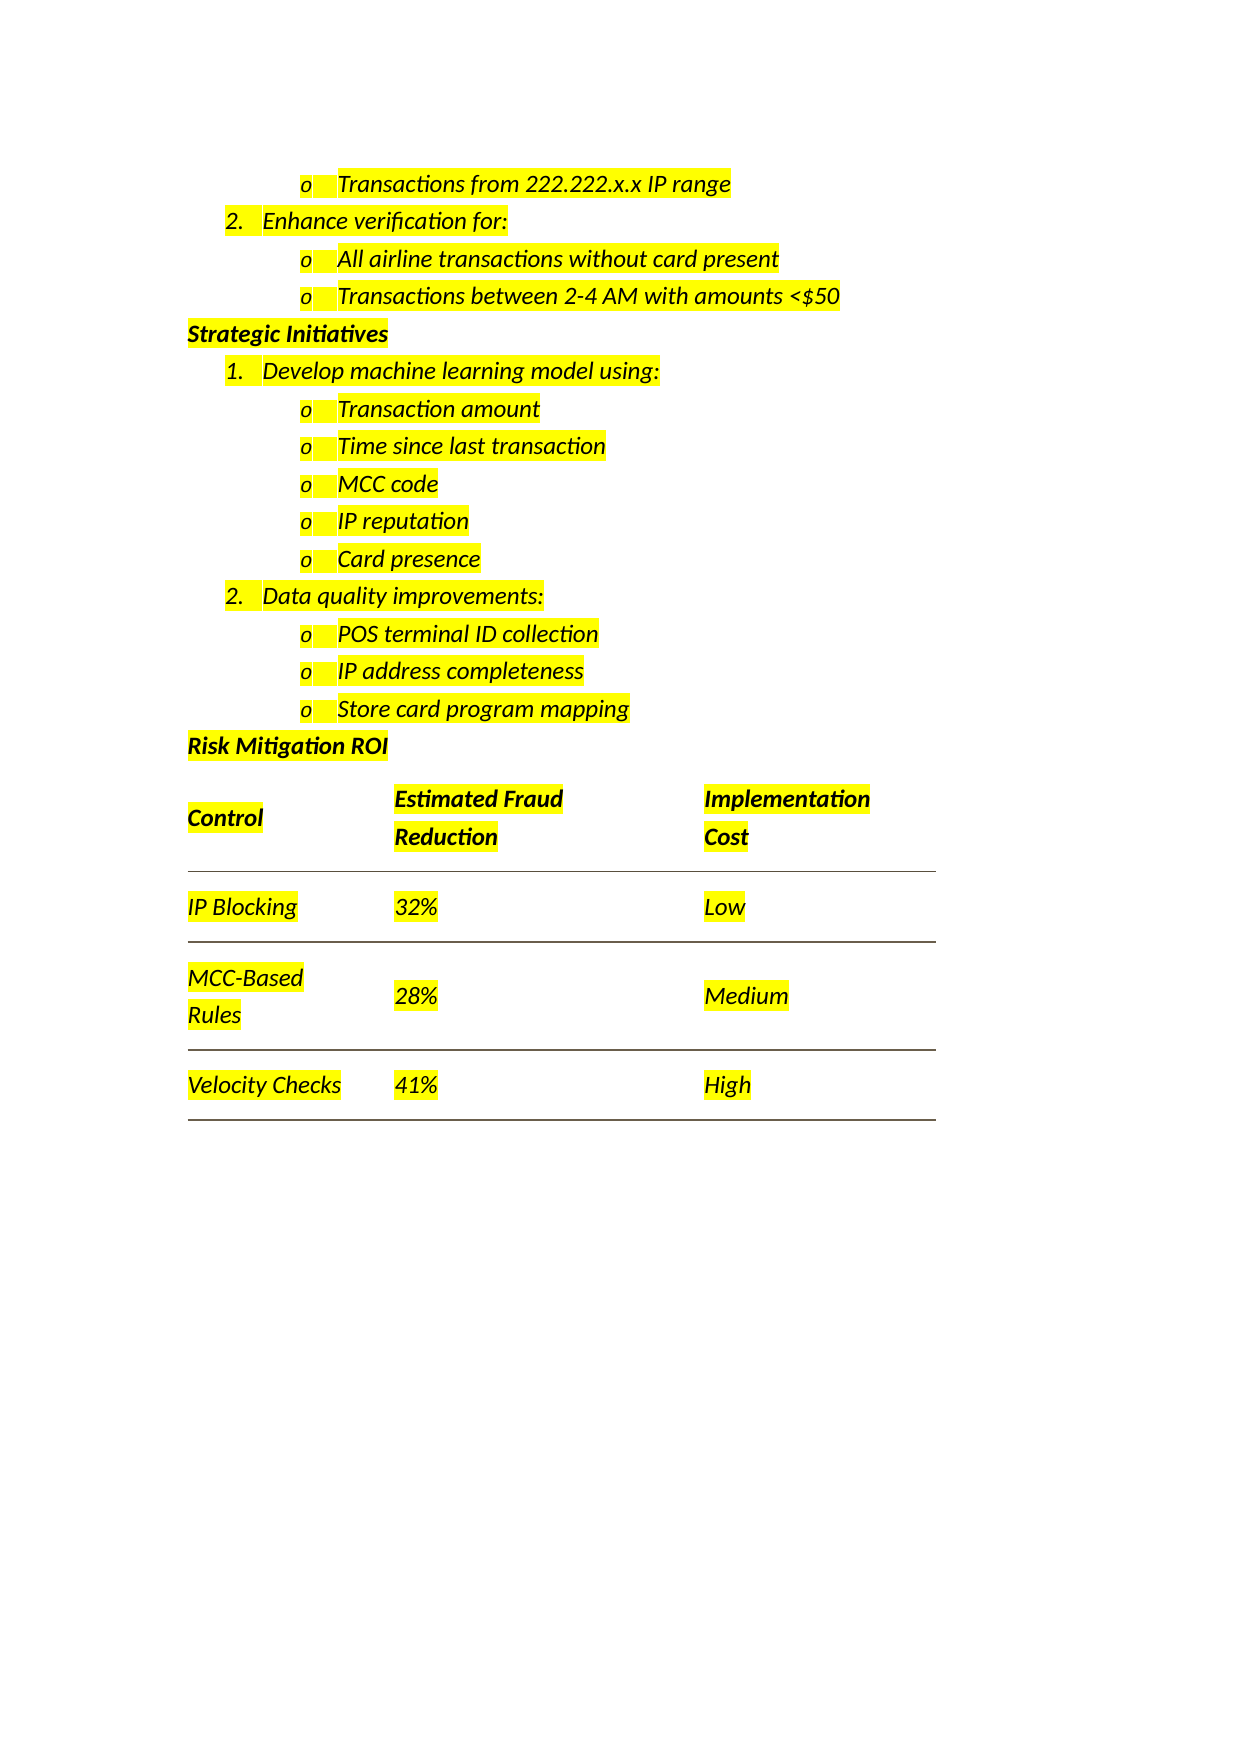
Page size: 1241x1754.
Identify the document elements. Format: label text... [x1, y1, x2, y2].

table_cell High [689, 1051, 936, 1119]
list Store card program mapping [300, 689, 1053, 727]
table_cell Velocity Checks [188, 1051, 379, 1119]
table_cell Medium [689, 943, 936, 1049]
table_header Implementation Cost [689, 765, 936, 871]
list Transactions from 222.222.x.x IP range [300, 164, 1053, 202]
list Card presence [300, 539, 1053, 577]
list POS terminal ID collection [300, 614, 1053, 652]
list Time since last transaction [300, 427, 1053, 464]
table_header Control [188, 765, 379, 871]
list Data quality improvements: [225, 577, 1053, 614]
list IP reputation [300, 502, 1053, 539]
list Develop machine learning model using: [225, 352, 1053, 389]
list Transaction amount [300, 389, 1053, 427]
table_cell IP Blocking [188, 872, 379, 941]
table_header Estimated Fraud Reduction [379, 765, 688, 871]
table_cell 32% [379, 872, 688, 941]
text Strategic Initiatives [187, 314, 1053, 352]
list MCC code [300, 464, 1053, 502]
table_cell 41% [379, 1051, 688, 1119]
table_cell MCC-Based Rules [188, 943, 379, 1049]
list All airline transactions without card present [300, 239, 1053, 277]
text Risk Mitigation ROI [187, 727, 1053, 764]
table_cell 28% [379, 943, 688, 1049]
list Transactions between 2-4 AM with amounts <$50 [300, 277, 1053, 314]
list Enhance verification for: [225, 202, 1053, 239]
table_cell Low [689, 872, 936, 941]
list IP address completeness [300, 652, 1053, 689]
